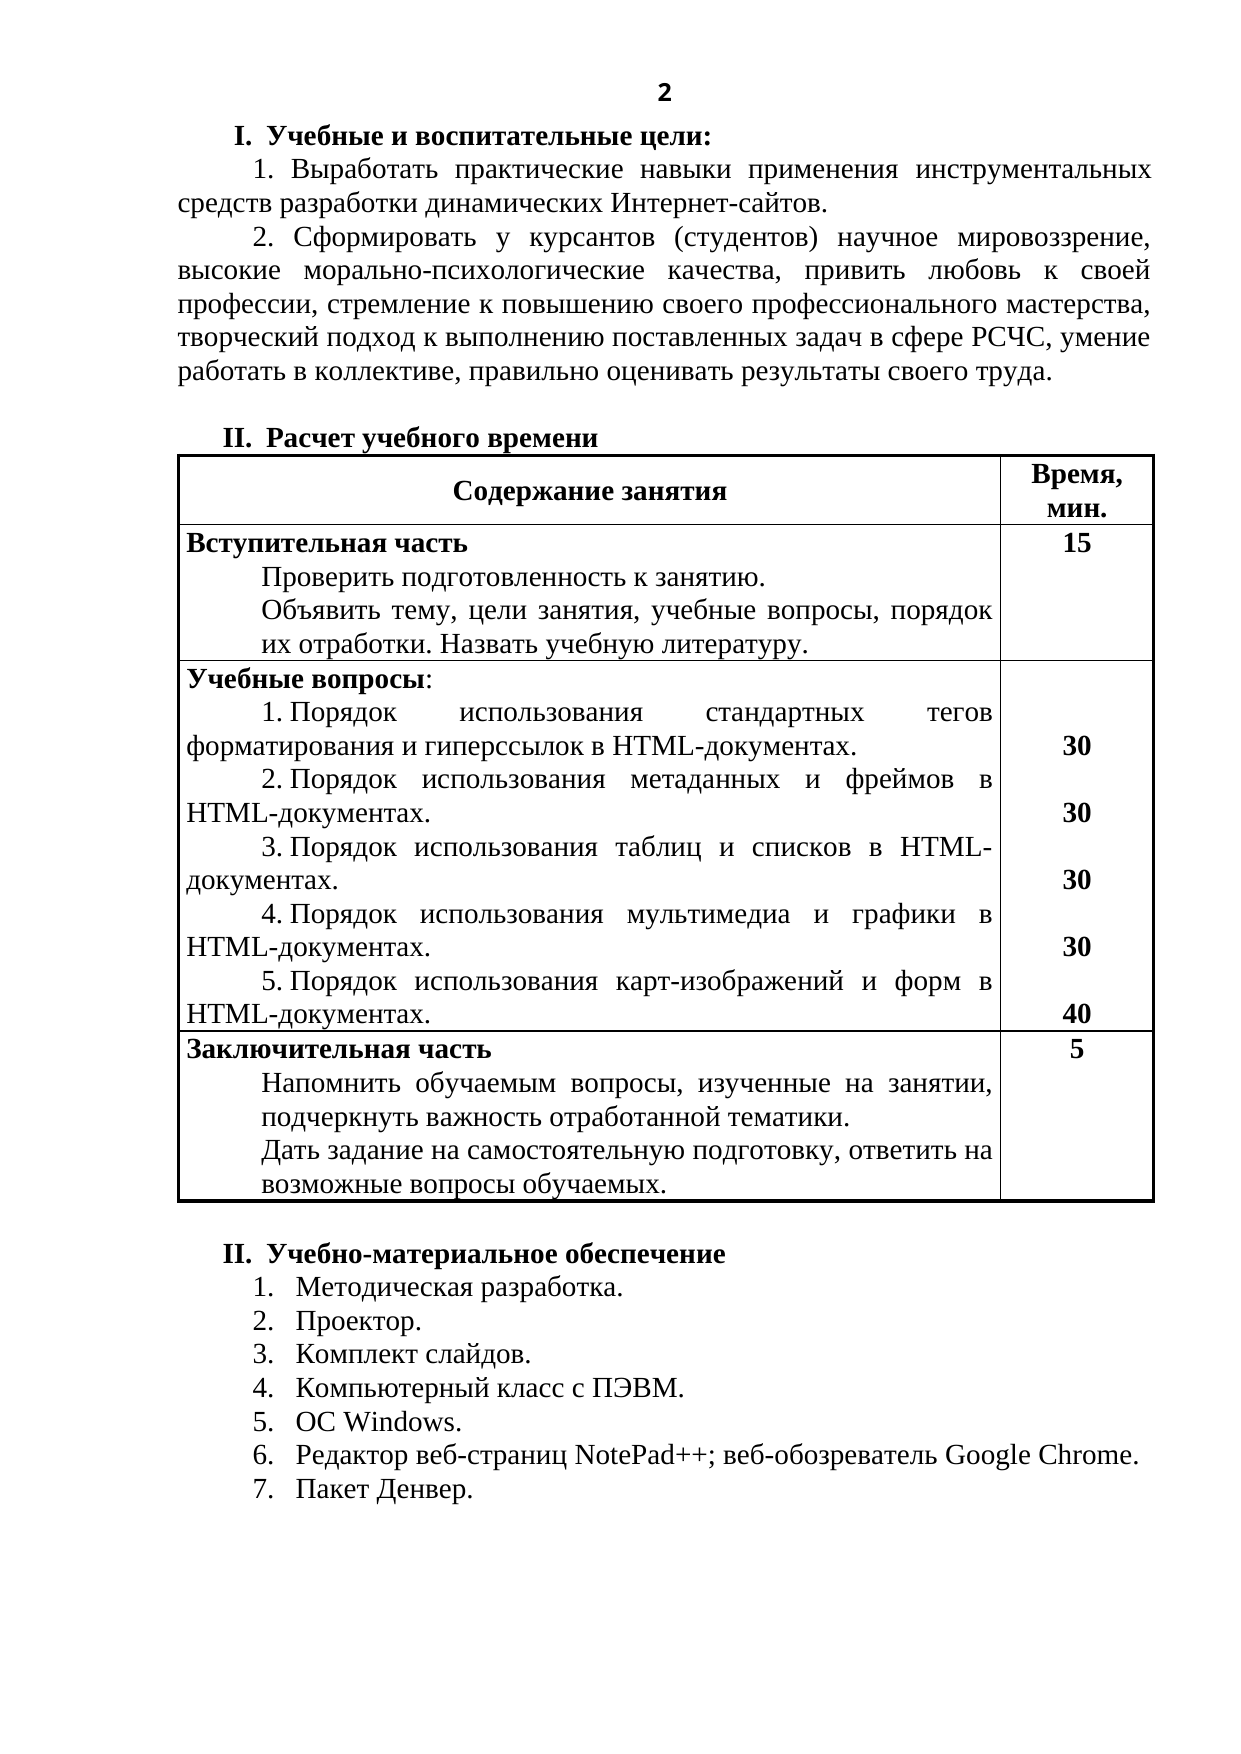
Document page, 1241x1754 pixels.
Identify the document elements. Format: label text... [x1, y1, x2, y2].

list Проектор. [177, 1303, 1152, 1337]
list Методическая разработка. [177, 1269, 1152, 1303]
list Комплект слайдов. [177, 1337, 1152, 1370]
table_header Содержание занятия [180, 457, 1000, 524]
list ОС Windows. [177, 1404, 1152, 1437]
table_cell 5 [1001, 1032, 1152, 1199]
table_cell 30 30 30 30 40 [1001, 661, 1152, 1030]
table_header Время, мин. [1001, 457, 1152, 524]
list Компьютерный класс с ПЭВМ. [177, 1370, 1152, 1404]
table_cell Учебные вопросы: Порядок использования стандартных тегов форматирования и гиперссылок в HTML-документах. Порядок использования метаданных и фреймов в HTML-документах. Порядок использования таблиц и списков в HTML-документах. Порядок использования мультимедиа и графики в HTML-документах. Порядок использования карт-изображений и форм в HTML-документах. [180, 661, 1000, 1030]
list Учебные и воспитательные цели: [177, 118, 1152, 152]
list Пакет Денвер. [177, 1471, 1152, 1504]
list Редактор веб-страниц NotePad++; веб-обозреватель Google Chrome. [177, 1437, 1152, 1471]
table_cell 15 [1001, 525, 1152, 659]
text 2. Сформировать у курсантов (студентов) научное мировоззрение, высокие морально-психологические качества, привить любовь к своей профессии, стремление к повышению своего профессионального мастерства, творческий подход к выполнению поставленных задач в сфере РСЧС, умение работать в коллективе, правильно оценивать результаты своего труда. [177, 219, 1152, 386]
table_cell Заключительная часть Напомнить обучаемым вопросы, изученные на занятии, подчеркнуть важность отработанной тематики. Дать задание на самостоятельную подготовку, ответить на возможные вопросы обучаемых. [180, 1032, 1000, 1199]
list Учебно-материальное обеспечение [177, 1236, 1152, 1269]
table_cell Вступительная часть Проверить подготовленность к занятию. Объявить тему, цели занятия, учебные вопросы, порядок их отработки. Назвать учебную литературу. [180, 525, 1000, 659]
text 1. Выработать практические навыки применения инструментальных средств разработки динамических Интернет-сайтов. [177, 152, 1152, 219]
list Расчет учебного времени [177, 420, 1152, 453]
